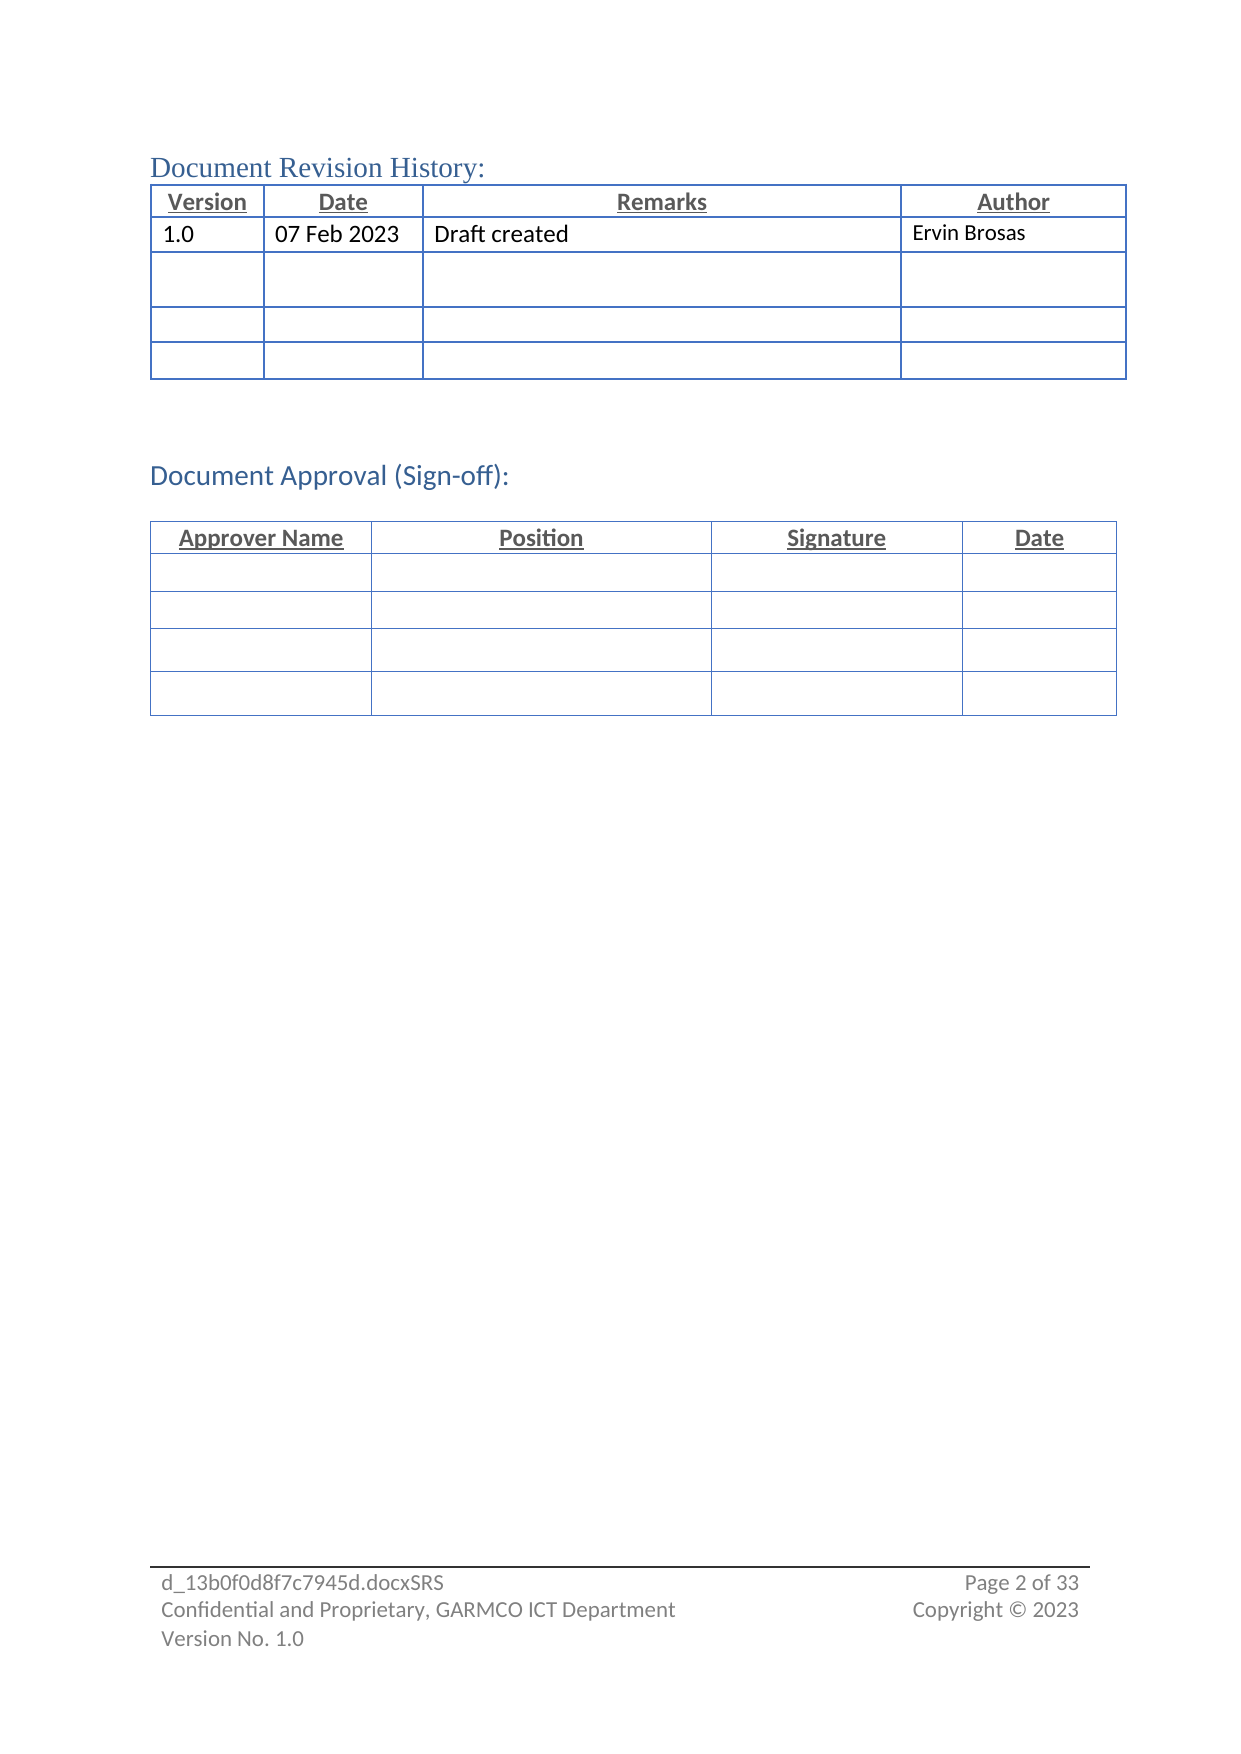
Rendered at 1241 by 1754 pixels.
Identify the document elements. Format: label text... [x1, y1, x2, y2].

table_cell [151, 592, 371, 628]
table_cell [902, 253, 1125, 306]
table_cell [152, 253, 263, 306]
table_cell [424, 308, 900, 341]
table_cell 07 Feb 2023 [265, 218, 422, 251]
table_header Signature [712, 522, 962, 553]
table_cell [151, 554, 371, 591]
table_cell [265, 343, 422, 378]
table_cell [963, 629, 1116, 671]
table_cell [372, 672, 711, 714]
table_cell [963, 672, 1116, 714]
table_cell [265, 308, 422, 341]
table_cell 1.0 [152, 218, 263, 251]
table_cell Ervin Brosas [902, 218, 1125, 251]
table_cell [902, 343, 1125, 378]
text Document Revision History: [150, 150, 1090, 183]
text Document Approval (Sign-off): [150, 457, 1090, 492]
table_header Date [265, 186, 422, 216]
table_cell [372, 554, 711, 591]
table_header Position [372, 522, 711, 553]
table_cell [712, 672, 962, 714]
table_cell [712, 629, 962, 671]
table_cell [372, 592, 711, 628]
table_cell [372, 629, 711, 671]
table_cell [152, 343, 263, 378]
table_cell [712, 554, 962, 591]
table_header Date [963, 522, 1116, 553]
table_header Version [152, 186, 263, 216]
table_cell [152, 308, 263, 341]
table_header Remarks [424, 186, 900, 216]
table_cell [424, 253, 900, 306]
table_cell Draft created [424, 218, 900, 251]
table_cell [963, 592, 1116, 628]
table_cell [963, 554, 1116, 591]
table_cell [151, 629, 371, 671]
table_cell [151, 672, 371, 714]
table_cell [712, 592, 962, 628]
table_header Approver Name [151, 522, 371, 553]
table_cell [902, 308, 1125, 341]
table_cell [265, 253, 422, 306]
table_cell [424, 343, 900, 378]
table_header Author [902, 186, 1125, 216]
